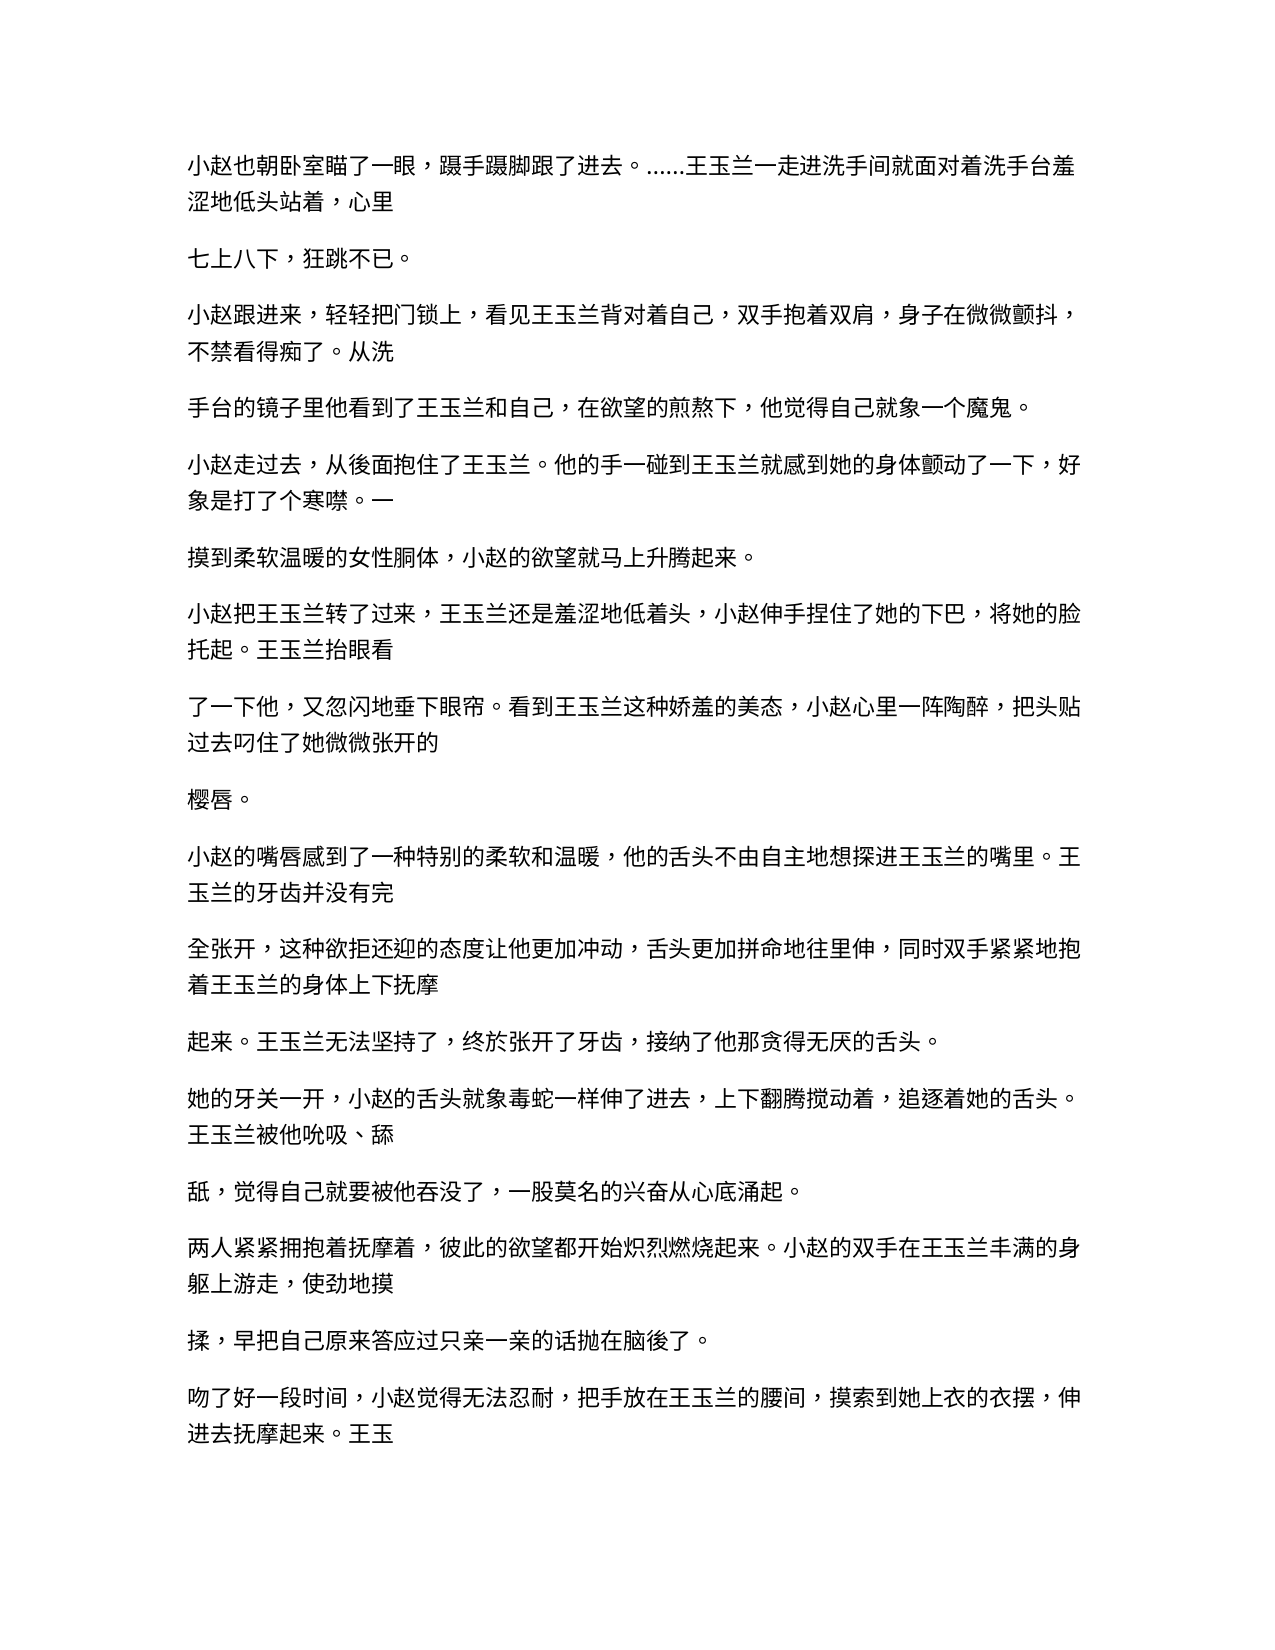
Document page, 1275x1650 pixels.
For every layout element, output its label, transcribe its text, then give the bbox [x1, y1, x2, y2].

text 摸到柔软温暖的女性胴体，小赵的欲望就马上升腾起来。 [187, 542, 1087, 573]
text 小赵也朝卧室瞄了一眼，蹑手蹑脚跟了进去。……王玉兰一走进洗手间就面对着洗手台羞涩地低头站着，心里 [187, 150, 1087, 217]
text 七上八下，狂跳不已。 [187, 243, 1087, 274]
text 揉，早把自己原来答应过只亲一亲的话抛在脑後了。 [187, 1325, 1087, 1356]
text 小赵的嘴唇感到了一种特别的柔软和温暖，他的舌头不由自主地想探进王玉兰的嘴里。王玉兰的牙齿并没有完 [187, 841, 1087, 908]
text 舐，觉得自己就要被他吞没了，一股莫名的兴奋从心底涌起。 [187, 1176, 1087, 1207]
text 吻了好一段时间，小赵觉得无法忍耐，把手放在王玉兰的腰间，摸索到她上衣的衣摆，伸进去抚摩起来。王玉 [187, 1382, 1087, 1449]
text 起来。王玉兰无法坚持了，终於张开了牙齿，接纳了他那贪得无厌的舌头。 [187, 1026, 1087, 1057]
text 小赵跟进来，轻轻把门锁上，看见王玉兰背对着自己，双手抱着双肩，身子在微微颤抖，不禁看得痴了。从洗 [187, 299, 1087, 367]
text 樱唇。 [187, 784, 1087, 815]
text 手台的镜子里他看到了王玉兰和自己，在欲望的煎熬下，他觉得自己就象一个魔鬼。 [187, 392, 1087, 423]
text 小赵走过去，从後面抱住了王玉兰。他的手一碰到王玉兰就感到她的身体颤动了一下，好象是打了个寒噤。一 [187, 449, 1087, 516]
text 了一下他，又忽闪地垂下眼帘。看到王玉兰这种娇羞的美态，小赵心里一阵陶醉，把头贴过去叼住了她微微张开的 [187, 691, 1087, 758]
text 小赵把王玉兰转了过来，王玉兰还是羞涩地低着头，小赵伸手捏住了她的下巴，将她的脸托起。王玉兰抬眼看 [187, 598, 1087, 666]
text 全张开，这种欲拒还迎的态度让他更加冲动，舌头更加拼命地往里伸，同时双手紧紧地抱着王玉兰的身体上下抚摩 [187, 933, 1087, 1001]
text 两人紧紧拥抱着抚摩着，彼此的欲望都开始炽烈燃烧起来。小赵的双手在王玉兰丰满的身躯上游走，使劲地摸 [187, 1232, 1087, 1299]
text 她的牙关一开，小赵的舌头就象毒蛇一样伸了进去，上下翻腾搅动着，追逐着她的舌头。王玉兰被他吮吸、舔 [187, 1083, 1087, 1150]
